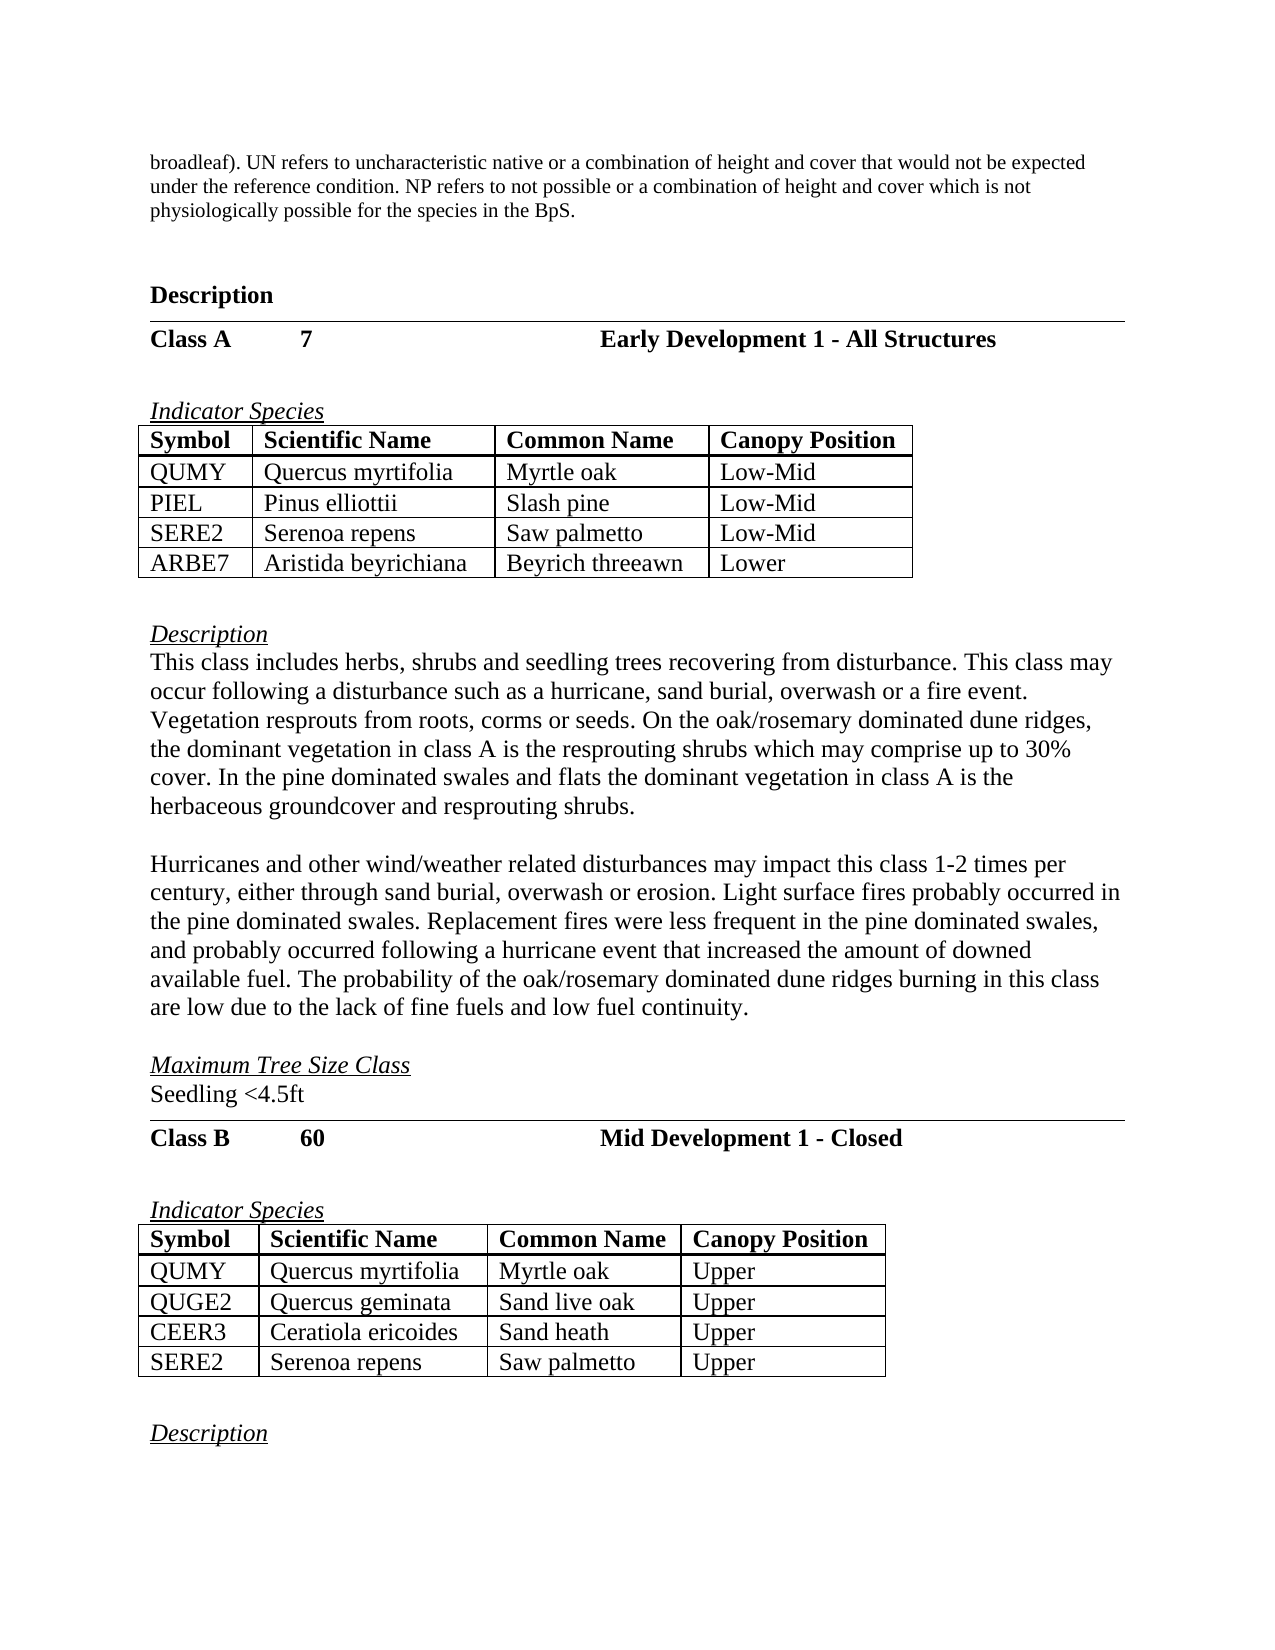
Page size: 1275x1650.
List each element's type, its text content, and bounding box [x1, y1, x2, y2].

table_cell Upper [682, 1256, 885, 1285]
table_cell Saw palmetto [488, 1347, 680, 1376]
table_cell Low-Mid [710, 518, 912, 547]
table_cell Lower [710, 548, 912, 577]
table_cell SERE2 [139, 1347, 258, 1376]
table_cell Quercus myrtifolia [253, 457, 494, 486]
table_cell Low-Mid [710, 457, 912, 486]
table_cell Saw palmetto [496, 518, 708, 547]
table_cell Sand live oak [488, 1287, 680, 1315]
table_cell Slash pine [496, 488, 708, 516]
text Description [150, 1418, 1125, 1447]
text Maximum Tree Size ClassSeedling <4.5ft [150, 1050, 1125, 1107]
text This class includes herbs, shrubs and seedling trees recovering from disturbance. This class may occur following a disturbance such as a hurricane, sand burial, overwash or a fire event. Vegetation resprouts from roots, corms or seeds. On the oak/rosemary dominated dune ridges, the dominant vegetation in class A is the resprouting shrubs which may comprise up to 30% cover. In the pine dominated swales and flats the dominant vegetation in class A is the herbaceous groundcover and resprouting shrubs. [150, 647, 1125, 820]
table_cell QUGE2 [139, 1287, 258, 1315]
table_cell Serenoa repens [260, 1347, 487, 1376]
table_cell CEER3 [139, 1317, 258, 1346]
table_header Canopy Position [710, 426, 912, 454]
table_cell Quercus geminata [260, 1287, 487, 1315]
table_header Symbol [139, 426, 252, 454]
text Indicator Species [150, 396, 1125, 425]
table_header Common Name [488, 1225, 680, 1253]
table_cell Myrtle oak [496, 457, 708, 486]
table_cell Beyrich threeawn [496, 548, 708, 577]
table_cell Upper [682, 1317, 885, 1346]
text Description [150, 619, 1125, 647]
table_header Canopy Position [682, 1225, 885, 1253]
table_header Common Name [496, 426, 708, 454]
text Class B 60 Mid Development 1 - Closed [150, 1121, 1125, 1152]
table_cell Aristida beyrichiana [253, 548, 494, 577]
table_cell SERE2 [139, 518, 252, 547]
table_header Symbol [139, 1225, 258, 1253]
table_cell Serenoa repens [253, 518, 494, 547]
text Hurricanes and other wind/weather related disturbances may impact this class 1-2 times per century, either through sand burial, overwash or erosion. Light surface fires probably occurred in the pine dominated swales. Replacement fires were less frequent in the pine dominated swales, and probably occurred following a hurricane event that increased the amount of downed available fuel. The probability of the oak/rosemary dominated dune ridges burning in this class are low due to the lack of fine fuels and low fuel continuity. [150, 849, 1125, 1021]
text Class A 7 Early Development 1 - All Structures [150, 322, 1125, 353]
table_cell Upper [682, 1347, 885, 1376]
table_cell ARBE7 [139, 548, 252, 577]
table_cell Low-Mid [710, 488, 912, 516]
table_cell QUMY [139, 457, 252, 486]
table_cell QUMY [139, 1256, 258, 1285]
text Indicator Species [150, 1195, 1125, 1224]
table_cell Upper [682, 1287, 885, 1315]
table_cell Myrtle oak [488, 1256, 680, 1285]
table_cell Sand heath [488, 1317, 680, 1346]
table_cell Ceratiola ericoides [260, 1317, 487, 1346]
text Description [150, 280, 1125, 308]
table_header Scientific Name [260, 1225, 487, 1253]
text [150, 150, 1125, 222]
table_cell PIEL [139, 488, 252, 516]
table_cell Quercus myrtifolia [260, 1256, 487, 1285]
table_cell Pinus elliottii [253, 488, 494, 516]
table_header Scientific Name [253, 426, 494, 454]
